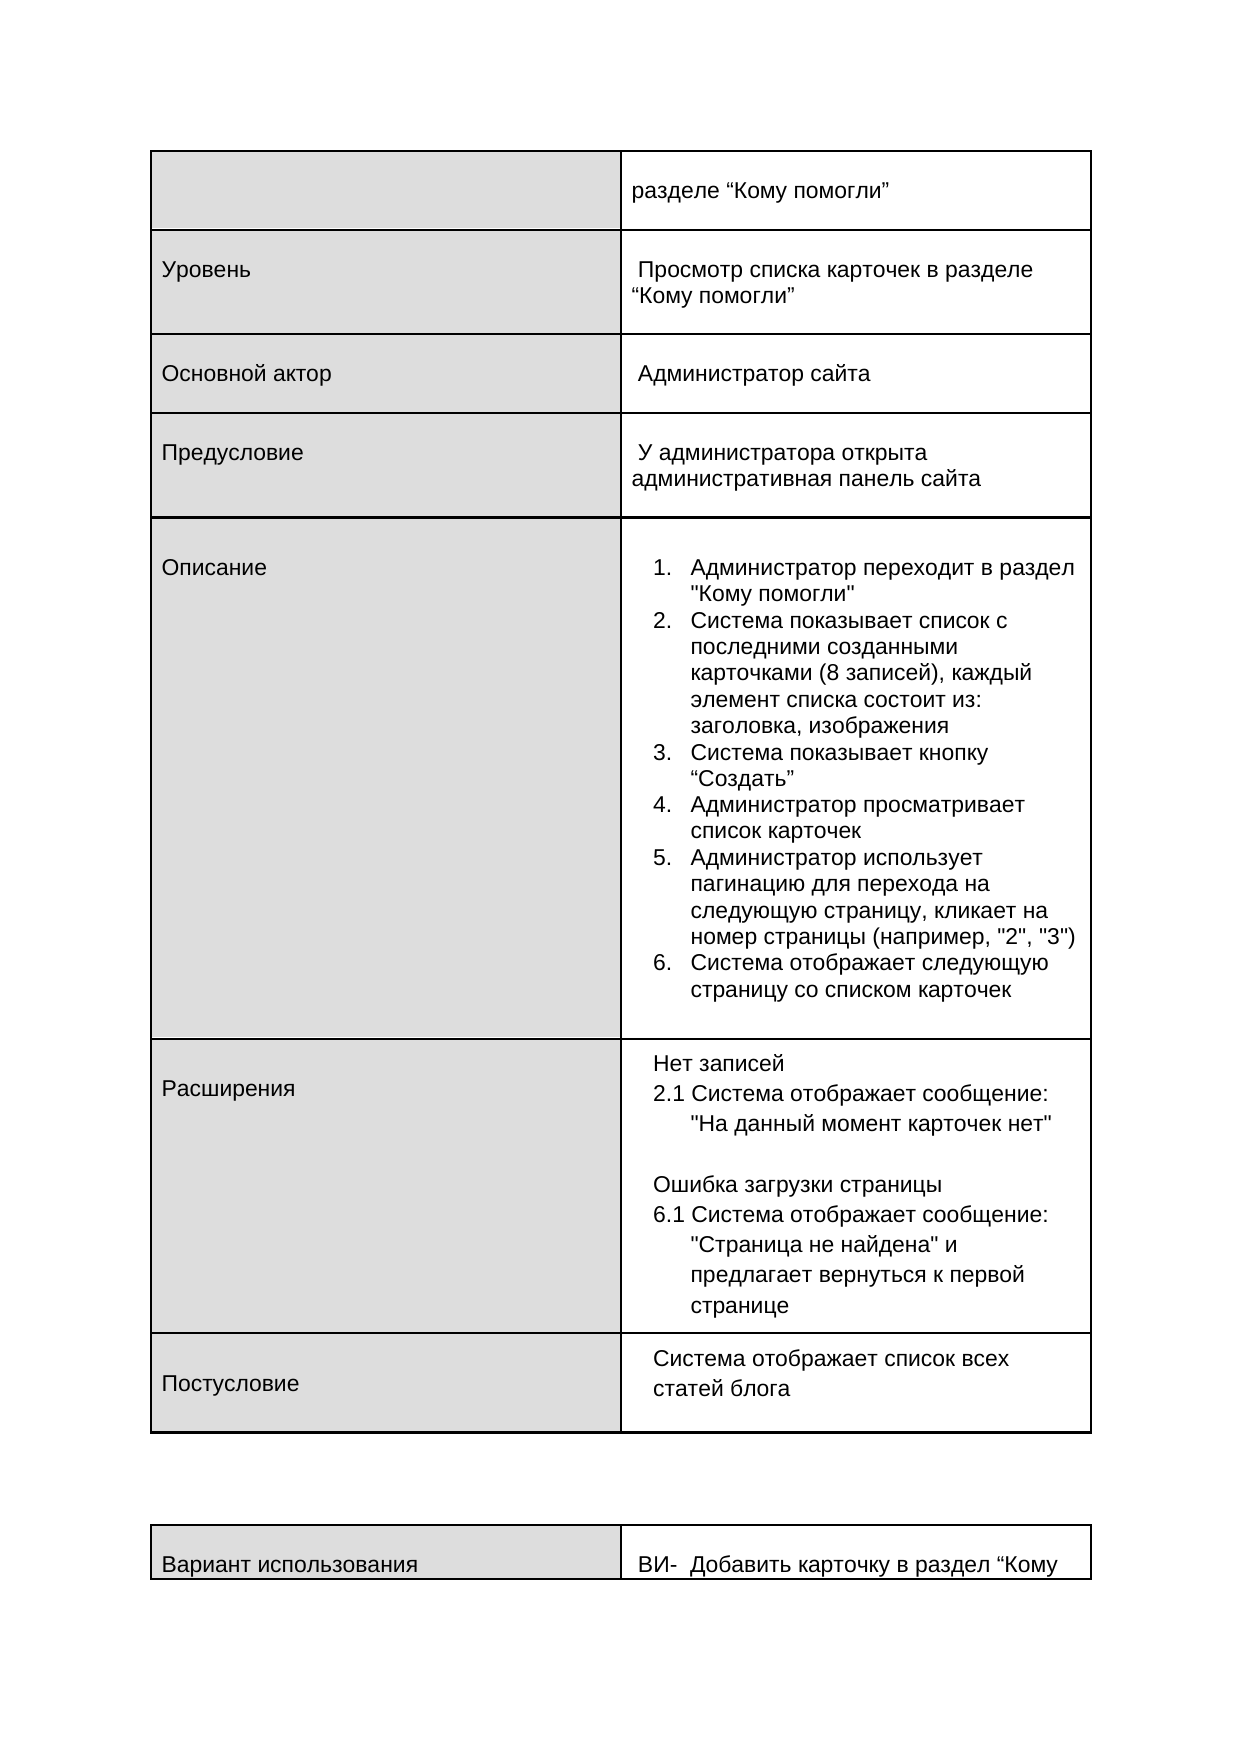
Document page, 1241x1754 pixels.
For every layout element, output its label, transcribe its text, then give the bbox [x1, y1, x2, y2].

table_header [152, 1526, 620, 1578]
table_cell Система отображает список всех статей блога [622, 1334, 1090, 1431]
table_cell Просмотр списка карточек в разделе “Кому помогли” [622, 231, 1090, 333]
table_cell Нет записей 2.1 Система отображает сообщение: "На данный момент карточек нет" Ошибка загрузки страницы 6.1 Система отображает сообщение: "Страница не найдена" и предлагает вернуться к первой странице [622, 1040, 1090, 1332]
table_cell Расширения [152, 1040, 620, 1332]
table_cell Описание [152, 519, 620, 1037]
table_cell Администратор переходит в раздел "Кому помогли" Система показывает список с последними созданными карточками (8 записей), каждый элемент списка состоит из: заголовка, изображения Система показывает кнопку “Создать” Администратор просматривает список карточек Администратор использует пагинацию для перехода на следующую страницу, кликает на номер страницы (например, "2", "3") Система отображает следующую страницу со списком карточек [622, 519, 1090, 1037]
table_cell Основной актор [152, 335, 620, 412]
table_cell У администратора открыта административная панель сайта [622, 414, 1090, 516]
table_cell Постусловие [152, 1334, 620, 1431]
table_cell Предусловие [152, 414, 620, 516]
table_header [152, 152, 620, 228]
table_cell Администратор сайта [622, 335, 1090, 412]
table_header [622, 152, 1090, 228]
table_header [622, 1526, 1090, 1578]
table_cell Уровень [152, 231, 620, 333]
